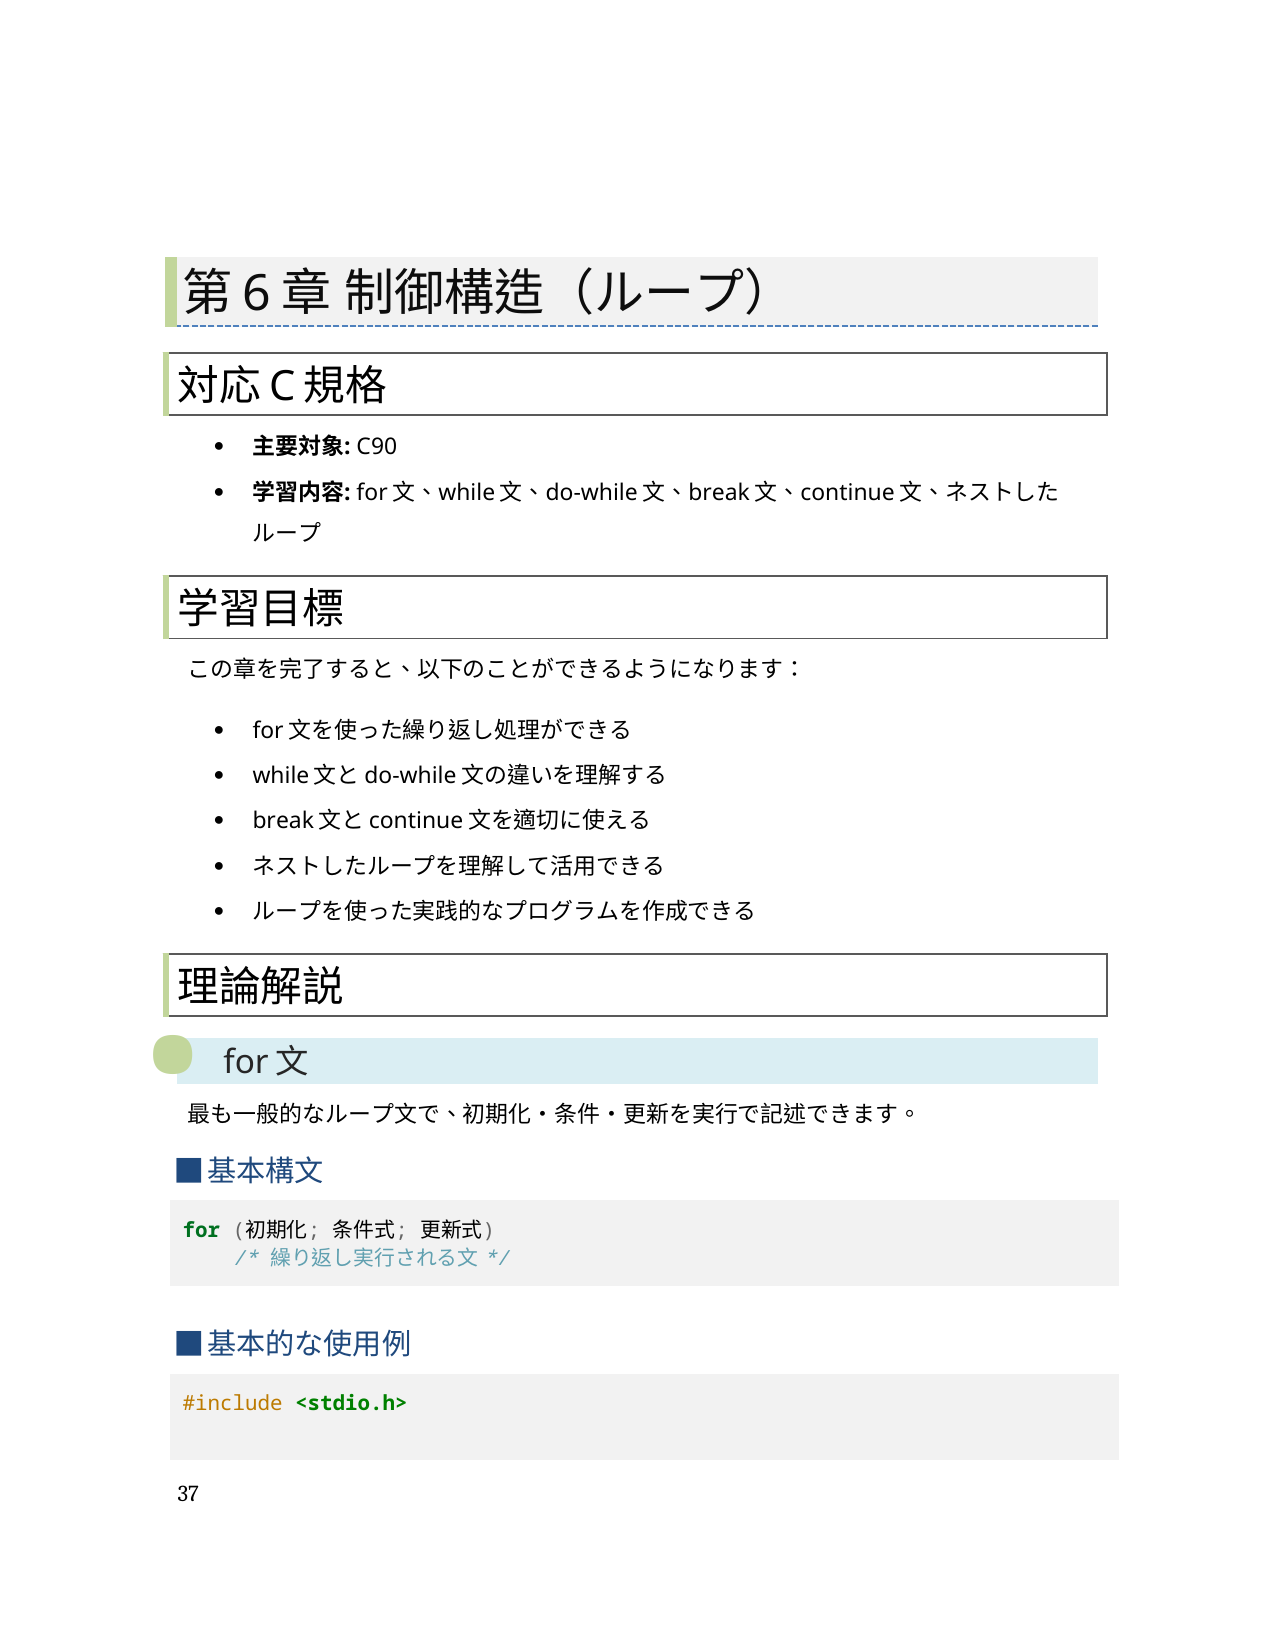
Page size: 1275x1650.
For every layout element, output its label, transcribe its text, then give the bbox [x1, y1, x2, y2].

list break文とcontinue文を適切に使える [215, 796, 1098, 837]
text この章を完了すると、以下のことができるようになります： [177, 644, 1098, 686]
list while文とdo-while文の違いを理解する [215, 750, 1098, 792]
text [183, 1386, 1106, 1447]
list ループを使った実践的なプログラムを作成できる [215, 886, 1098, 928]
subtitle 基本的な使用例 [177, 1324, 1098, 1363]
subtitle for文 [177, 1038, 1098, 1084]
text for (初期化; 条件式; 更新式) /* 繰り返し実行される文 */ [183, 1213, 1106, 1274]
subtitle 基本構文 [177, 1150, 1098, 1190]
text 最も一般的なループ文で、初期化・条件・更新を実行で記述できます。 [177, 1089, 1098, 1131]
list ネストしたループを理解して活用できる [215, 841, 1098, 883]
subtitle 理論解説 [169, 955, 1106, 1015]
list 学習内容: for文、while文、do-while文、break文、continue文、ネストしたループ [215, 467, 1098, 550]
list 主要対象: C90 [215, 421, 1098, 463]
list for文を使った繰り返し処理ができる [215, 705, 1098, 746]
subtitle 学習目標 [169, 577, 1106, 638]
subtitle 第6章 制御構造（ループ） [177, 257, 1098, 327]
subtitle 対応C規格 [169, 354, 1106, 414]
